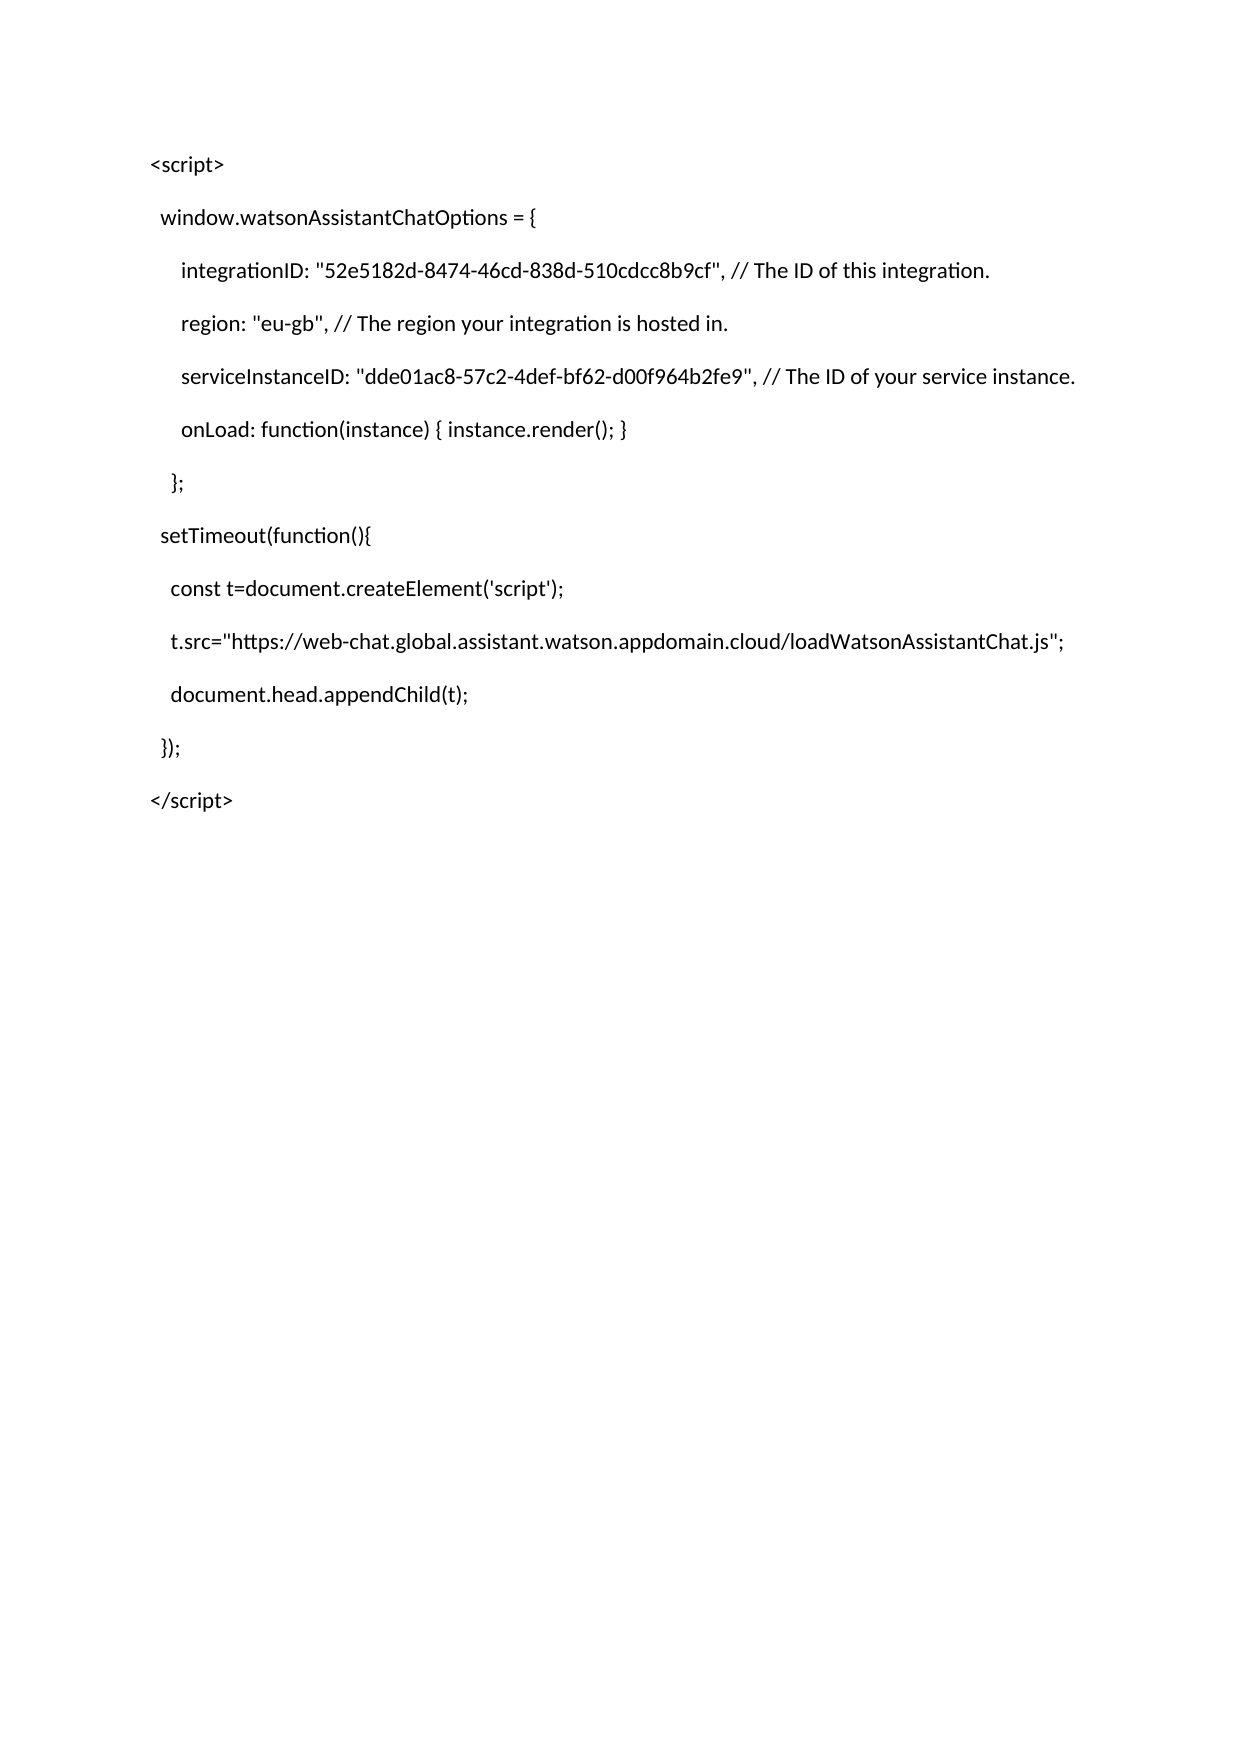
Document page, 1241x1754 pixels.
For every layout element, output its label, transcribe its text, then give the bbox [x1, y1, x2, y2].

text </script> [150, 786, 1090, 814]
text t.src="https://web-chat.global.assistant.watson.appdomain.cloud/loadWatsonAssistantChat.js"; [150, 627, 1090, 655]
text integrationID: "52e5182d-8474-46cd-838d-510cdcc8b9cf", // The ID of this integration. [150, 256, 1090, 284]
text document.head.appendChild(t); [150, 680, 1090, 708]
text }; [150, 468, 1090, 496]
text const t=document.createElement('script'); [150, 574, 1090, 602]
text window.watsonAssistantChatOptions = { [150, 203, 1090, 231]
text setTimeout(function(){ [150, 521, 1090, 549]
text onLoad: function(instance) { instance.render(); } [150, 415, 1090, 443]
text }); [150, 733, 1090, 761]
text <script> [150, 150, 1090, 178]
text serviceInstanceID: "dde01ac8-57c2-4def-bf62-d00f964b2fe9", // The ID of your service instance. [150, 362, 1090, 390]
text region: "eu-gb", // The region your integration is hosted in. [150, 309, 1090, 337]
